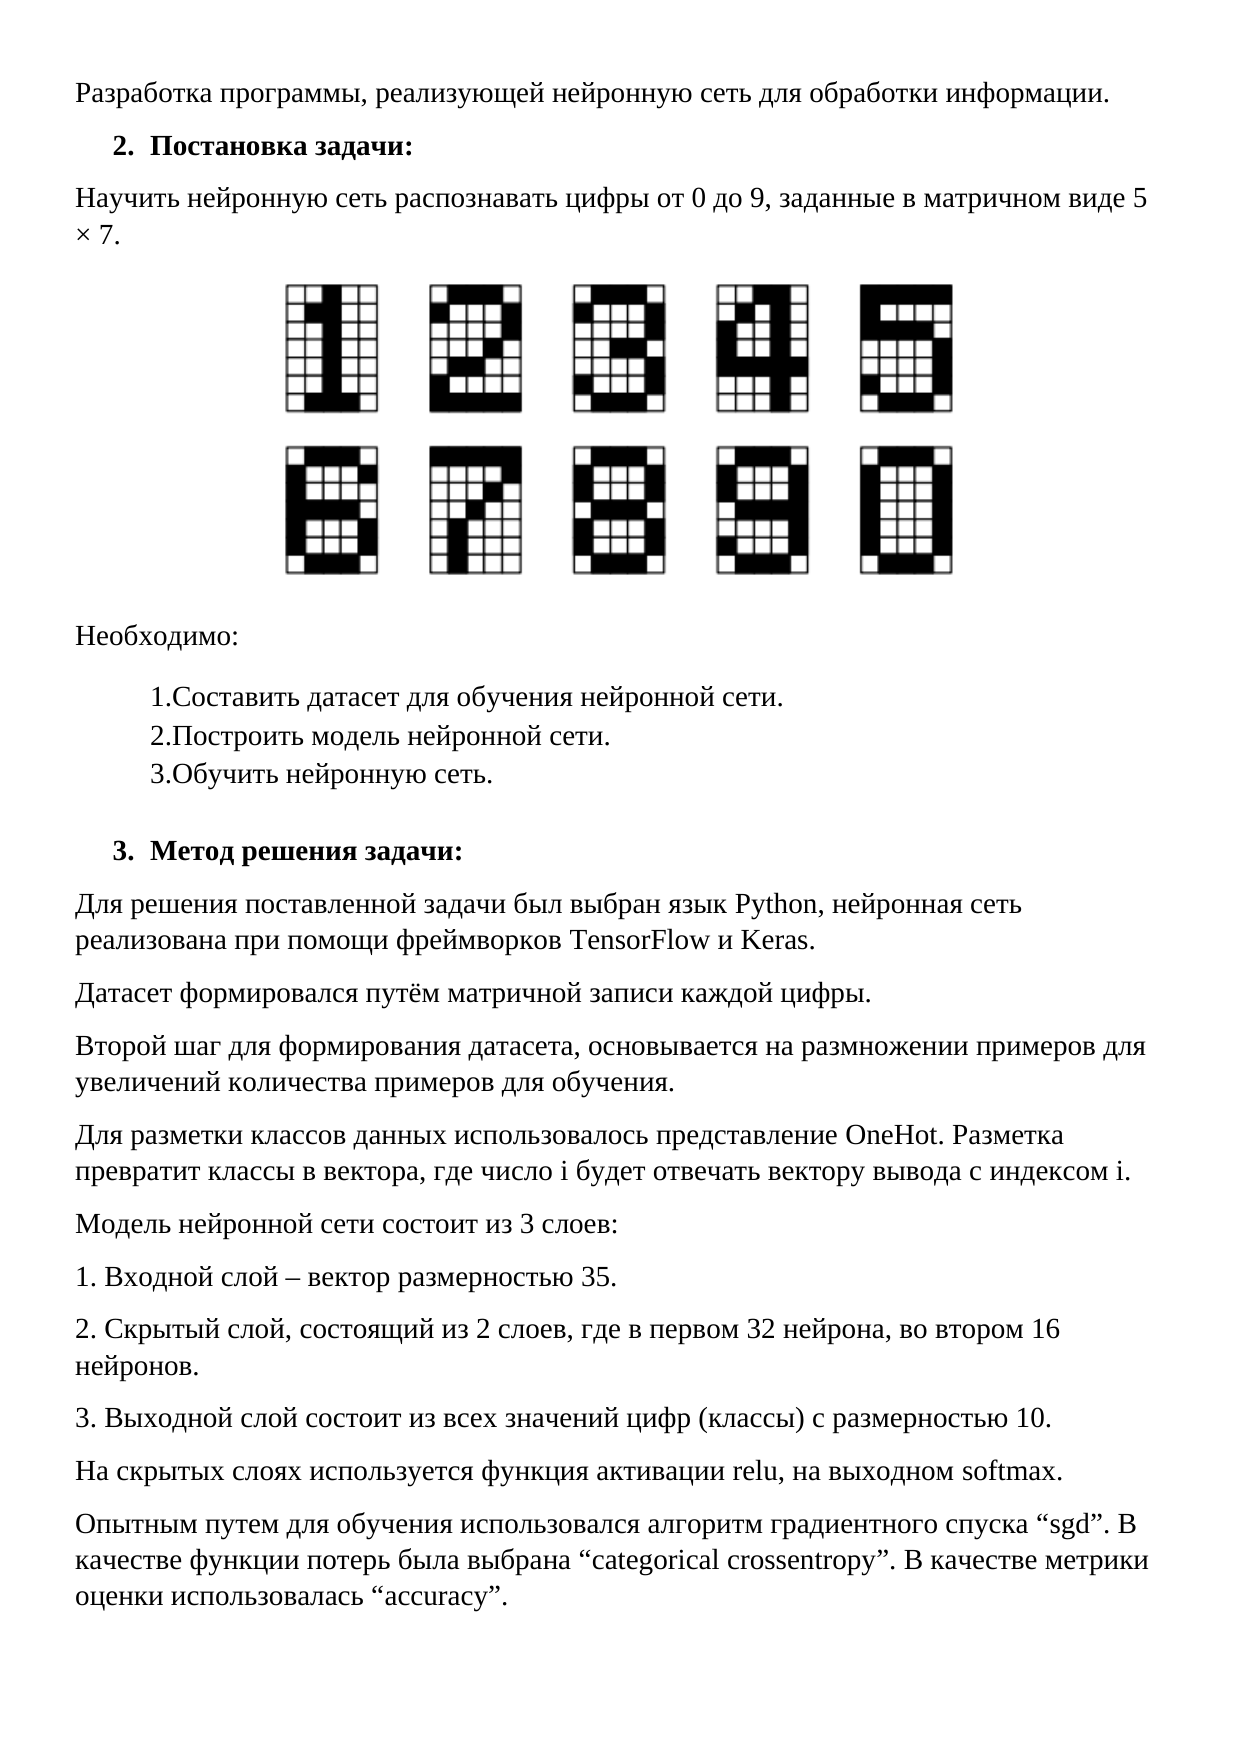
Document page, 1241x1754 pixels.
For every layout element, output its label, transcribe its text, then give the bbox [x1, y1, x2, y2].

text Разработка программы, реализующей нейронную сеть для обработки информации. [75, 75, 1165, 108]
text 3. Выходной слой состоит из всех значений цифр (классы) с размерностью 10. [75, 1401, 1165, 1434]
text Датасет формировался путём матричной записи каждой цифры. [75, 975, 1165, 1009]
text Для разметки классов данных использовалось представление OneHot. Разметка превратит классы в вектора, где число i будет отвечать вектору вывода с индексом i. [75, 1117, 1165, 1187]
text Для решения поставленной задачи был выбран язык Python, нейронная сеть реализована при помощи фреймворков TensorFlow и Keras. [75, 886, 1165, 956]
text Второй шаг для формирования датасета, основывается на размножении примеров для увеличений количества примеров для обучения. [75, 1028, 1165, 1098]
text На скрытых слоях используется функция активации relu, на выходном softmax. [75, 1453, 1165, 1487]
text Опытным путем для обучения использовался алгоритм градиентного спуска “sgd”. В качестве функции потерь была выбрана “categorical crossentropy”. В качестве метрики оценки использовалась “accuracy”. [75, 1506, 1165, 1612]
picture [281, 269, 959, 600]
list Постановка задачи: [112, 128, 1165, 161]
text 1.Составить датасет для обучения нейронной сети. [150, 679, 1165, 713]
text 3.Обучить нейронную сеть. [150, 756, 1165, 790]
text Необходимо: [75, 618, 1165, 652]
text 1. Входной слой – вектор размерностью 35. [75, 1259, 1165, 1292]
text 2. Скрытый слой, состоящий из 2 слоев, где в первом 32 нейрона, во втором 16 нейронов. [75, 1312, 1165, 1381]
text 2.Построить модель нейронной сети. [150, 718, 1165, 751]
text Научить нейронную сеть распознавать цифры от 0 до 9, заданные в матричном виде 5 × 7. [75, 181, 1165, 250]
text Модель нейронной сети состоит из 3 слоев: [75, 1206, 1165, 1239]
list Метод решения задачи: [112, 833, 1165, 867]
